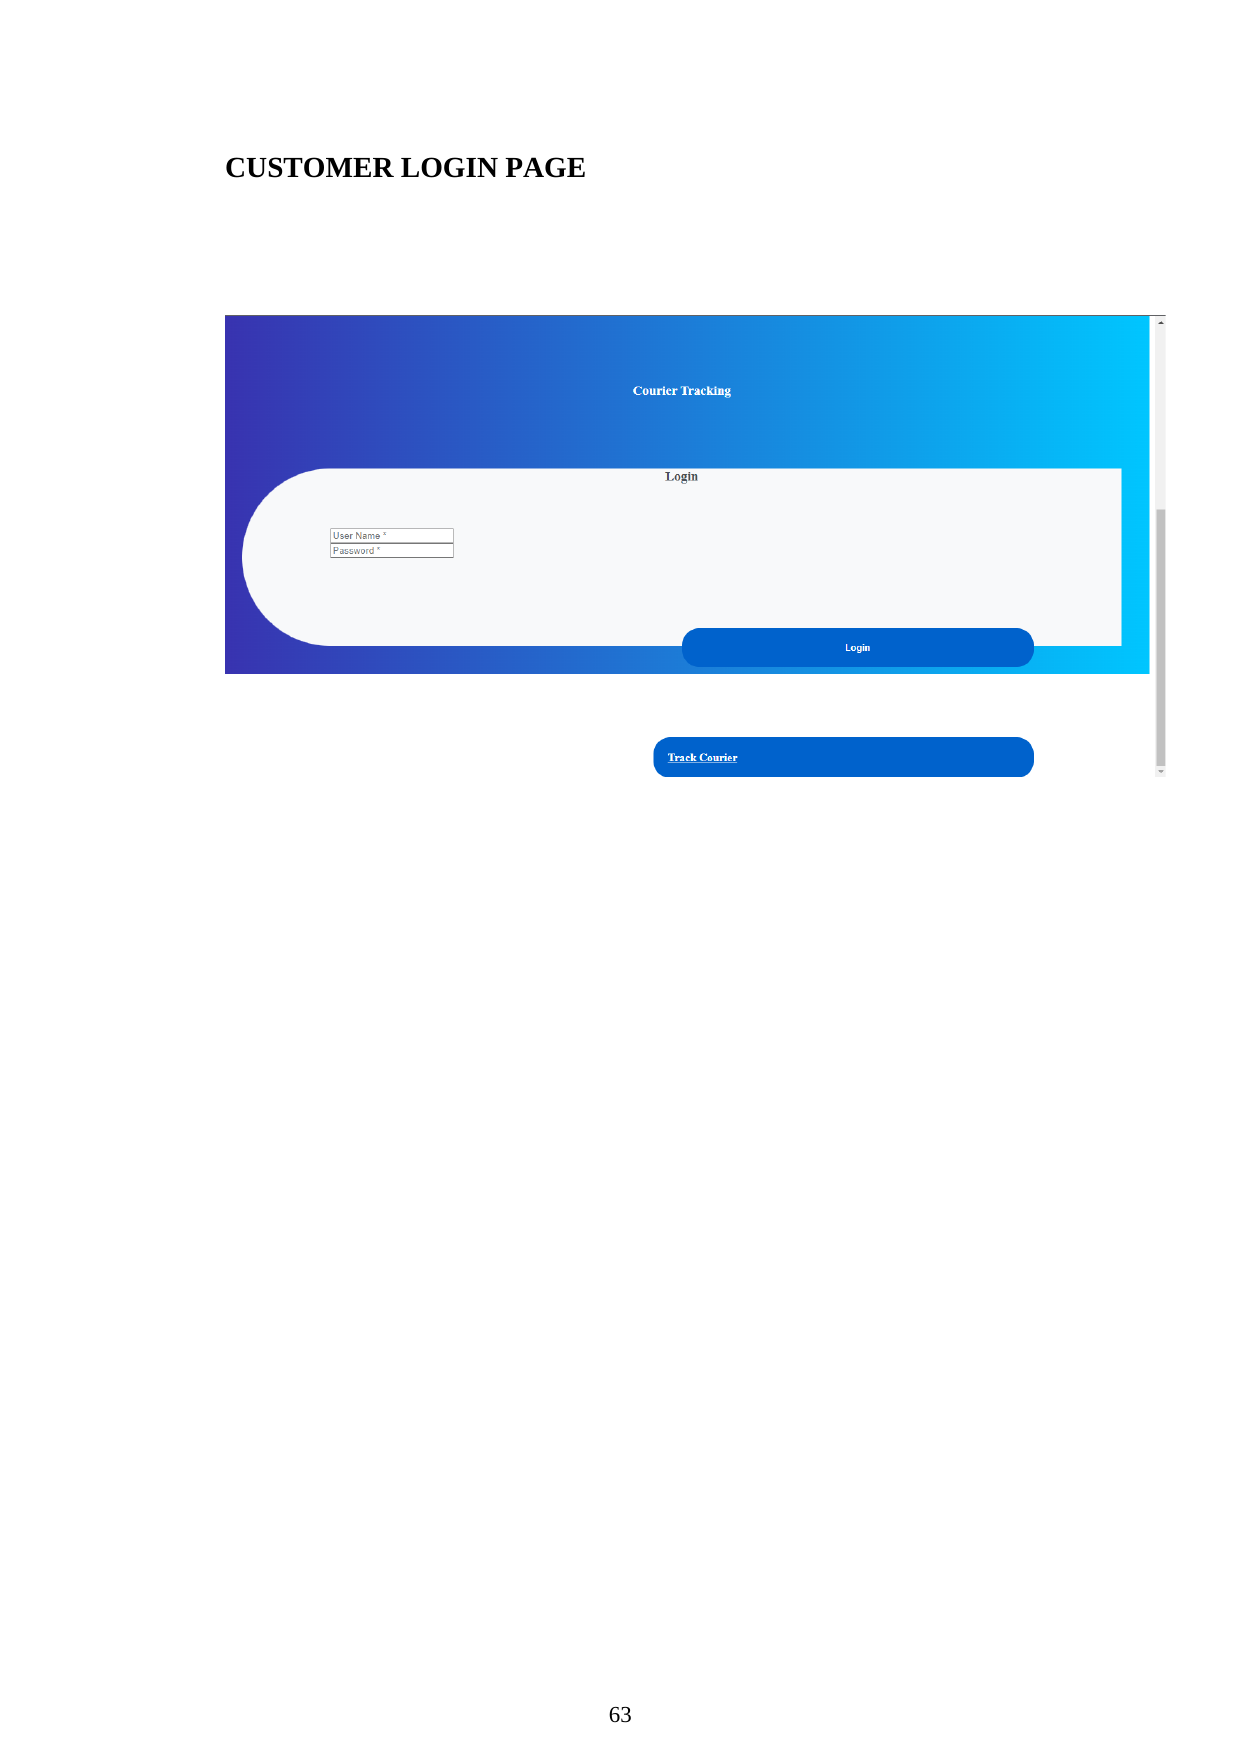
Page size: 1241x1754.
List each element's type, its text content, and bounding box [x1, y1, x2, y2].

picture [225, 315, 1166, 777]
text CUSTOMER LOGIN PAGE [150, 150, 1090, 183]
